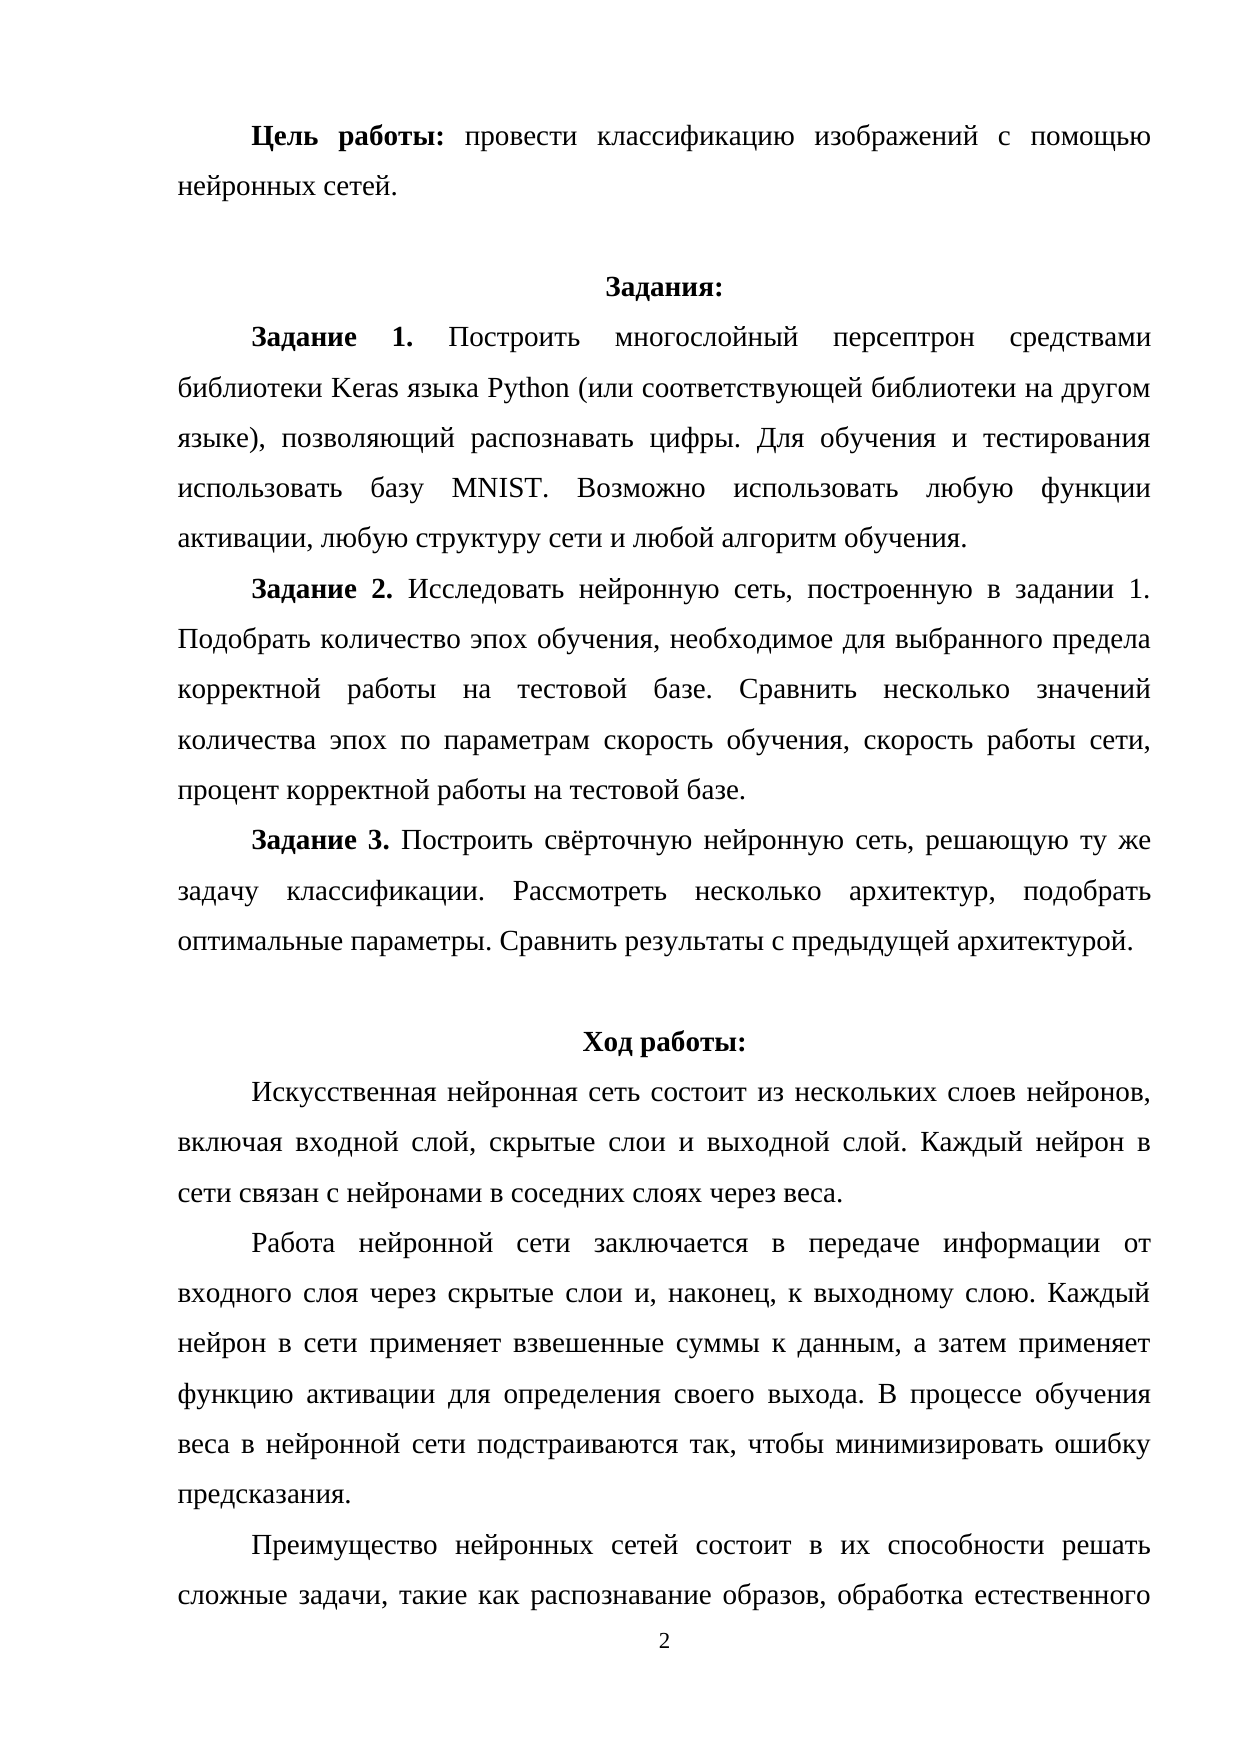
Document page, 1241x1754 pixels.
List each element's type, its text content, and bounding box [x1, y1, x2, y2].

text Задание 3. Построить свёрточную нейронную сеть, решающую ту же задачу классификации. Рассмотреть несколько архитектур, подобрать оптимальные параметры. Сравнить результаты с предыдущей архитектурой. [177, 822, 1152, 957]
text Задание 2. Исследовать нейронную сеть, построенную в задании 1. Подобрать количество эпох обучения, необходимое для выбранного предела корректной работы на тестовой базе. Сравнить несколько значений количества эпох по параметрам скорость обучения, скорость работы сети, процент корректной работы на тестовой базе. [177, 571, 1152, 806]
text Задания: [177, 269, 1152, 303]
text Искусственная нейронная сеть состоит из нескольких слоев нейронов, включая входной слой, скрытые слои и выходной слой. Каждый нейрон в сети связан с нейронами в соседних слоях через веса. [177, 1074, 1152, 1208]
text Ход работы: [177, 1024, 1152, 1057]
text Цель работы: провести классификацию изображений с помощью нейронных сетей. [177, 118, 1152, 202]
text Задание 1. Построить многослойный персептрон средствами библиотеки Keras языка Python (или соответствующей библиотеки на другом языке), позволяющий распознавать цифры. Для обучения и тестирования использовать базу MNIST. Возможно использовать любую функции активации, любую структуру сети и любой алгоритм обучения. [177, 319, 1152, 554]
text Работа нейронной сети заключается в передаче информации от входного слоя через скрытые слои и, наконец, к выходному слою. Каждый нейрон в сети применяет взвешенные суммы к данным, а затем применяет функцию активации для определения своего выхода. В процессе обучения веса в нейронной сети подстраиваются так, чтобы минимизировать ошибку предсказания. [177, 1225, 1152, 1510]
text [177, 1527, 1152, 1611]
